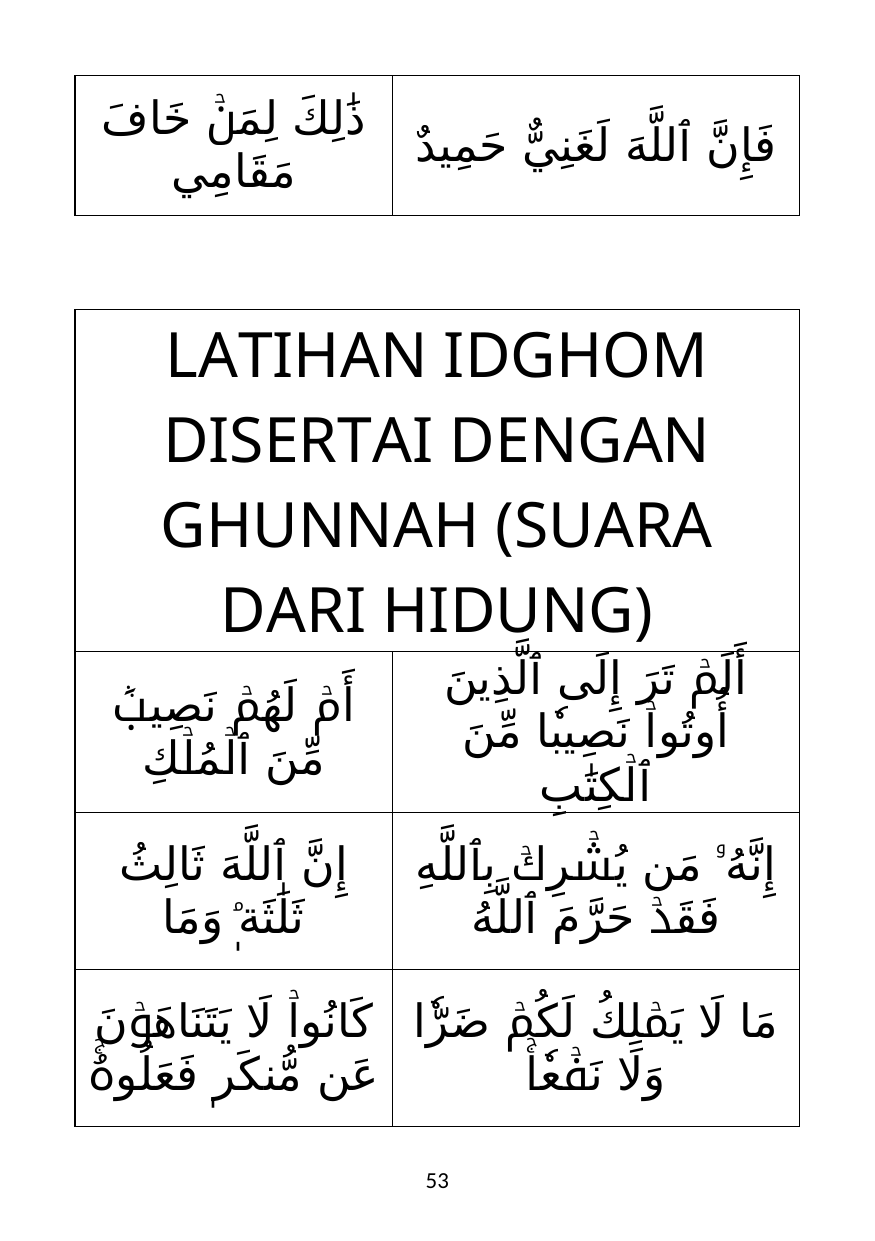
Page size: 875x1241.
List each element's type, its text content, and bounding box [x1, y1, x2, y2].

table_cell إِنَّ ٱللَّهَ ثَالِثُ ثَلَٰثَةٖۘ وَمَا [76, 813, 392, 969]
table_cell فَإِنَّ ٱللَّهَ لَغَنِيٌّ حَمِيدٌ [393, 76, 799, 214]
table_cell ذَٰلِكَ لِمَنۡ خَافَ مَقَامِي [76, 76, 392, 214]
table_cell إِنَّهُۥ مَن يُشۡرِكۡ بِٱللَّهِ فَقَدۡ حَرَّمَ ٱللَّهُ [393, 813, 799, 969]
table_cell كَانُواۡ لَا يَتَنَاهَوۡنَ عَن مُّنكَرٖ فَعَلُوهُۚ [76, 970, 392, 1126]
table_header LATIHAN IDGHOM DISERTAI DENGAN GHUNNAH (SUARA DARI HIDUNG) [76, 310, 221, 651]
table_cell أَمۡ لَهُمۡ نَصِيبٞ مِّنَ ٱلۡمُلۡكِ [76, 652, 392, 812]
table_cell مَا لَا يَمۡلِكُ لَكُمۡ ضَرّٗا وَلَا نَفۡعٗاۚ [393, 970, 799, 1126]
table_header LATIHAN IDGHOM DISERTAI DENGAN GHUNNAH (SUARA DARI HIDUNG) [653, 310, 799, 651]
table_cell أَلَمۡ تَرَ إِلَى ٱلَّذِينَ أُوتُواۡ نَصِيبٗا مِّنَ ٱلۡكِتَٰبِ [393, 652, 799, 812]
